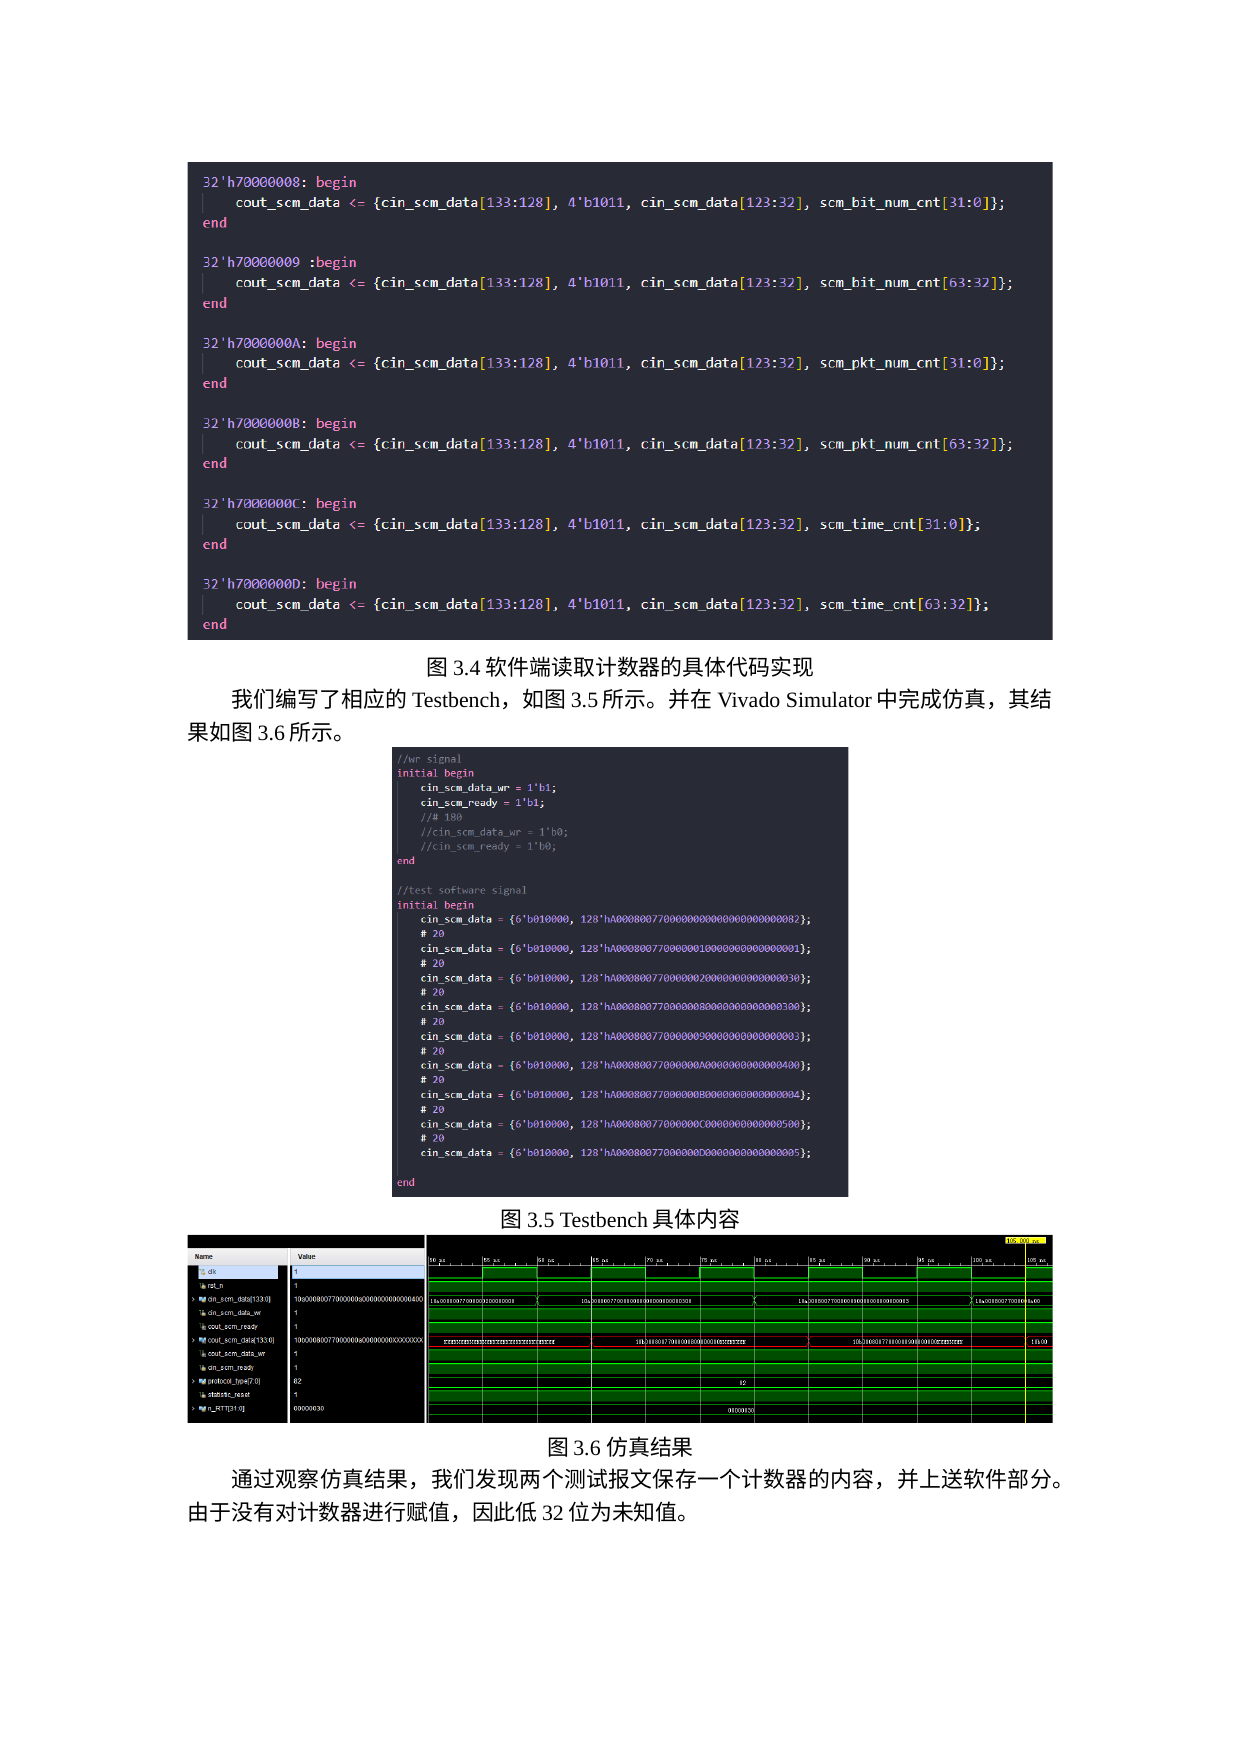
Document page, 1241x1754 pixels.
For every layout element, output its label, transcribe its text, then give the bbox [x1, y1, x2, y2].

picture [392, 747, 849, 1197]
picture [187, 162, 1053, 640]
text 我们编写了相应的Testbench，如图3.5所示。并在Vivado Simulator中完成仿真，其结果如图3.6所示。 [187, 682, 1053, 747]
text 图3.6 仿真结果 [187, 1429, 1053, 1462]
text 通过观察仿真结果，我们发现两个测试报文保存一个计数器的内容，并上送软件部分。由于没有对计数器进行赋值，因此低32位为未知值。 [187, 1462, 1053, 1527]
picture [187, 1234, 1053, 1423]
text 图3.5 Testbench具体内容 [187, 1202, 1053, 1234]
text 图3.4 软件端读取计数器的具体代码实现 [187, 649, 1053, 682]
